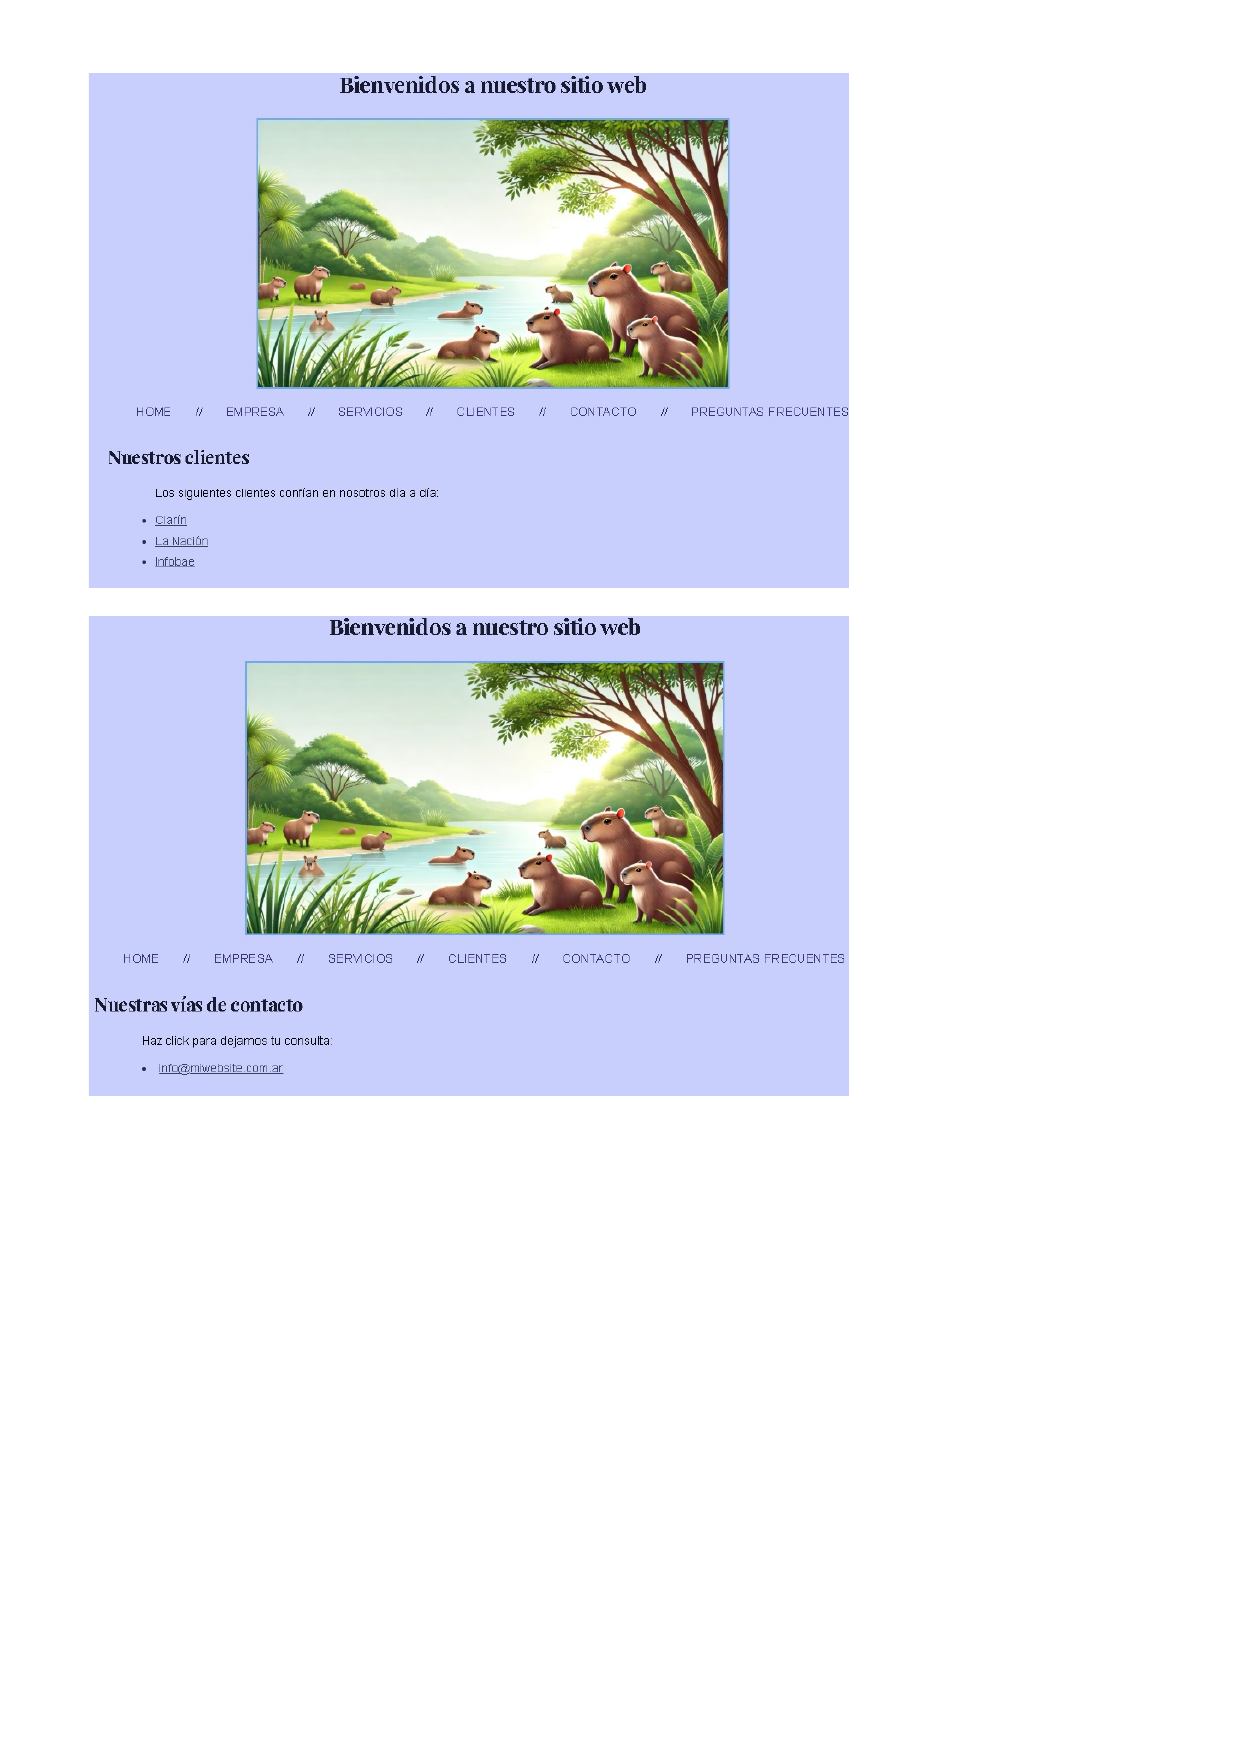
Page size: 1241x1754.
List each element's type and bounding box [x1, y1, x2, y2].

picture [88, 616, 849, 1096]
picture [88, 73, 849, 588]
